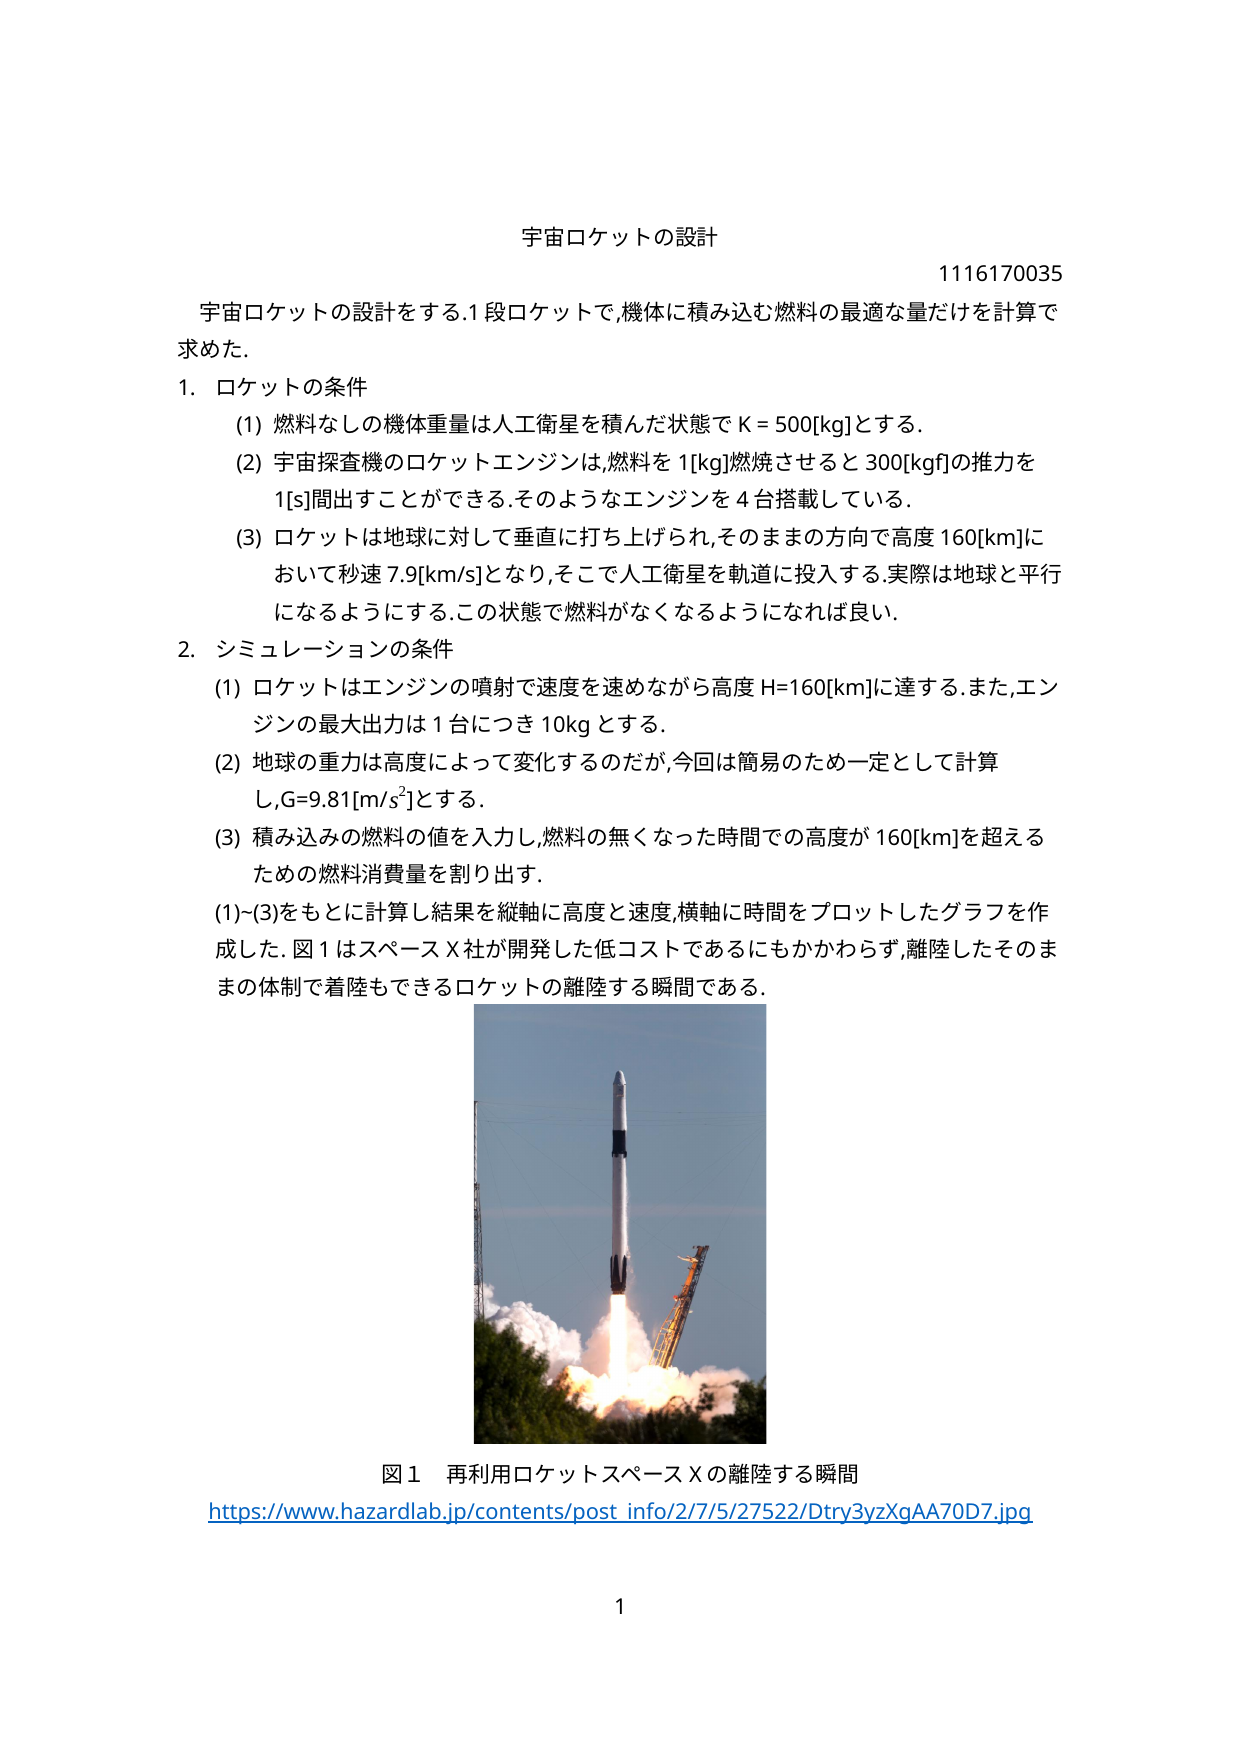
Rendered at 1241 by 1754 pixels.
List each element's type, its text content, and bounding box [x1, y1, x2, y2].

text (1)~(3)をもとに計算し結果を縦軸に高度と速度,横軸に時間をプロットしたグラフを作成した. 図1はスペースX社が開発した低コストであるにもかかわらず,離陸したそのままの体制で着陸もできるロケットの離陸する瞬間である. [215, 892, 1063, 1004]
picture [473, 1004, 767, 1444]
list シミュレーションの条件 [177, 629, 1063, 667]
list 宇宙探査機のロケットエンジンは,燃料を1[kg]燃焼させると300[kgf]の推力を1[s]間出すことができる.そのようなエンジンを4台搭載している. [236, 442, 1063, 517]
list 燃料なしの機体重量は人工衛星を積んだ状態でK = 500[kg]とする. [236, 404, 1063, 442]
list 地球の重力は高度によって変化するのだが,今回は簡易のため一定として計算し,G=9.81[m/]とする. [215, 742, 1063, 817]
list ロケットは地球に対して垂直に打ち上げられ,そのままの方向で高度160[km]において秒速7.9[km/s]となり,そこで人工衛星を軌道に投入する.実際は地球と平行になるようにする.この状態で燃料がなくなるようになれば良い. [236, 517, 1063, 629]
list 積み込みの燃料の値を入力し,燃料の無くなった時間での高度が160[km]を超えるための燃料消費量を割り出す. [215, 817, 1063, 892]
text 宇宙ロケットの設計 [177, 217, 1063, 254]
list ロケットの条件 [177, 367, 1063, 404]
text 図１ 再利用ロケットスペースXの離陸する瞬間 [177, 1454, 1063, 1492]
text https://www.hazardlab.jp/contents/post_info/2/7/5/27522/Dtry3yzXgAA70D7.jpg [177, 1492, 1063, 1529]
text 1116170035 [177, 254, 1063, 292]
list ロケットはエンジンの噴射で速度を速めながら高度H=160[km]に達する.また,エンジンの最大出力は1台につき10kgとする. [215, 667, 1063, 742]
text 宇宙ロケットの設計をする.1段ロケットで,機体に積み込む燃料の最適な量だけを計算で求めた. [177, 292, 1063, 367]
